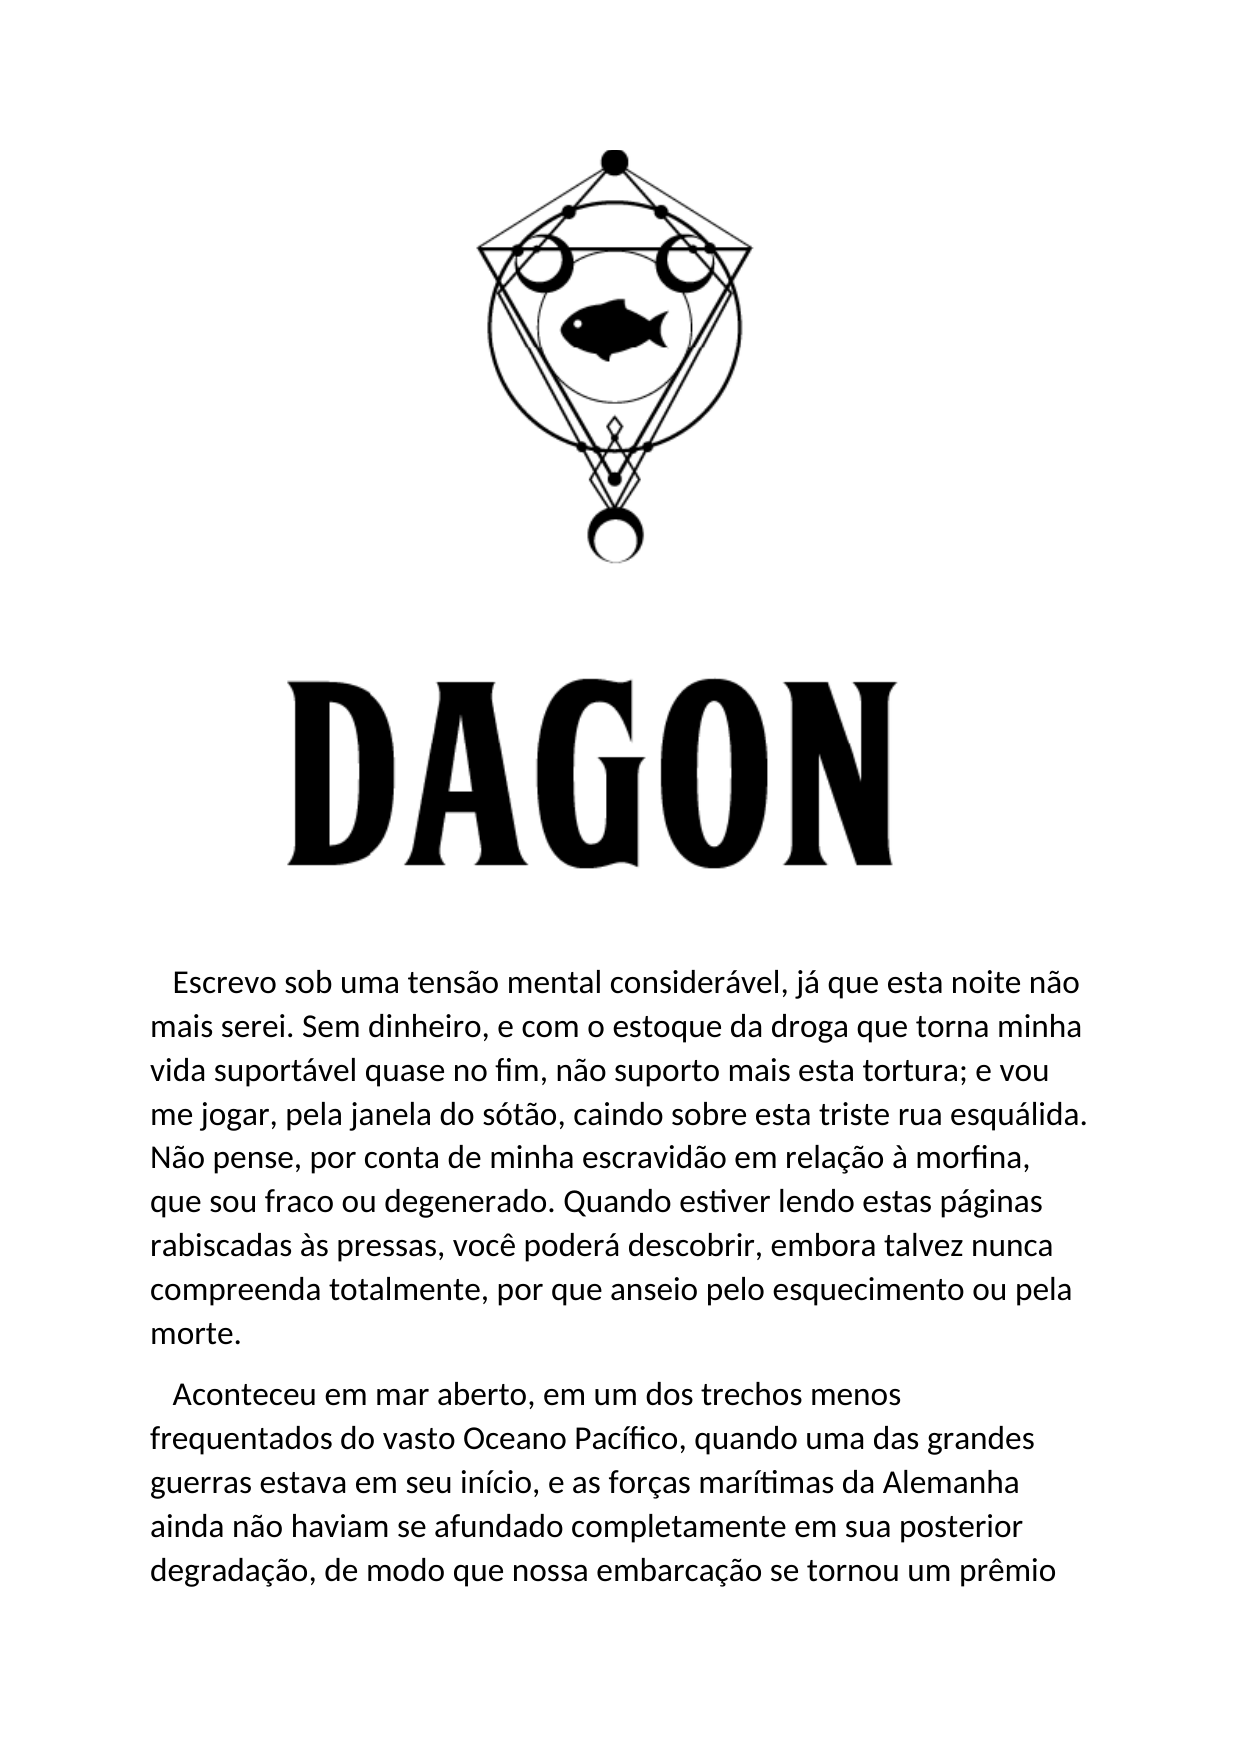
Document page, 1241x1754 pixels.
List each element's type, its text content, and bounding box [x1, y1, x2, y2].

picture [150, 150, 1035, 942]
text Escrevo sob uma tensão mental considerável, já que esta noite não mais serei. Sem dinheiro, e com o estoque da droga que torna minha vida suportável quase no fim, não suporto mais esta tortura; e vou me jogar, pela janela do sótão, caindo sobre esta triste rua esquálida. Não pense, por conta de minha escravidão em relação à morfina, que sou fraco ou degenerado. Quando estiver lendo estas páginas rabiscadas às pressas, você poderá descobrir, embora talvez nunca compreenda totalmente, por que anseio pelo esquecimento ou pela morte. [150, 961, 1090, 1353]
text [150, 1373, 1090, 1589]
